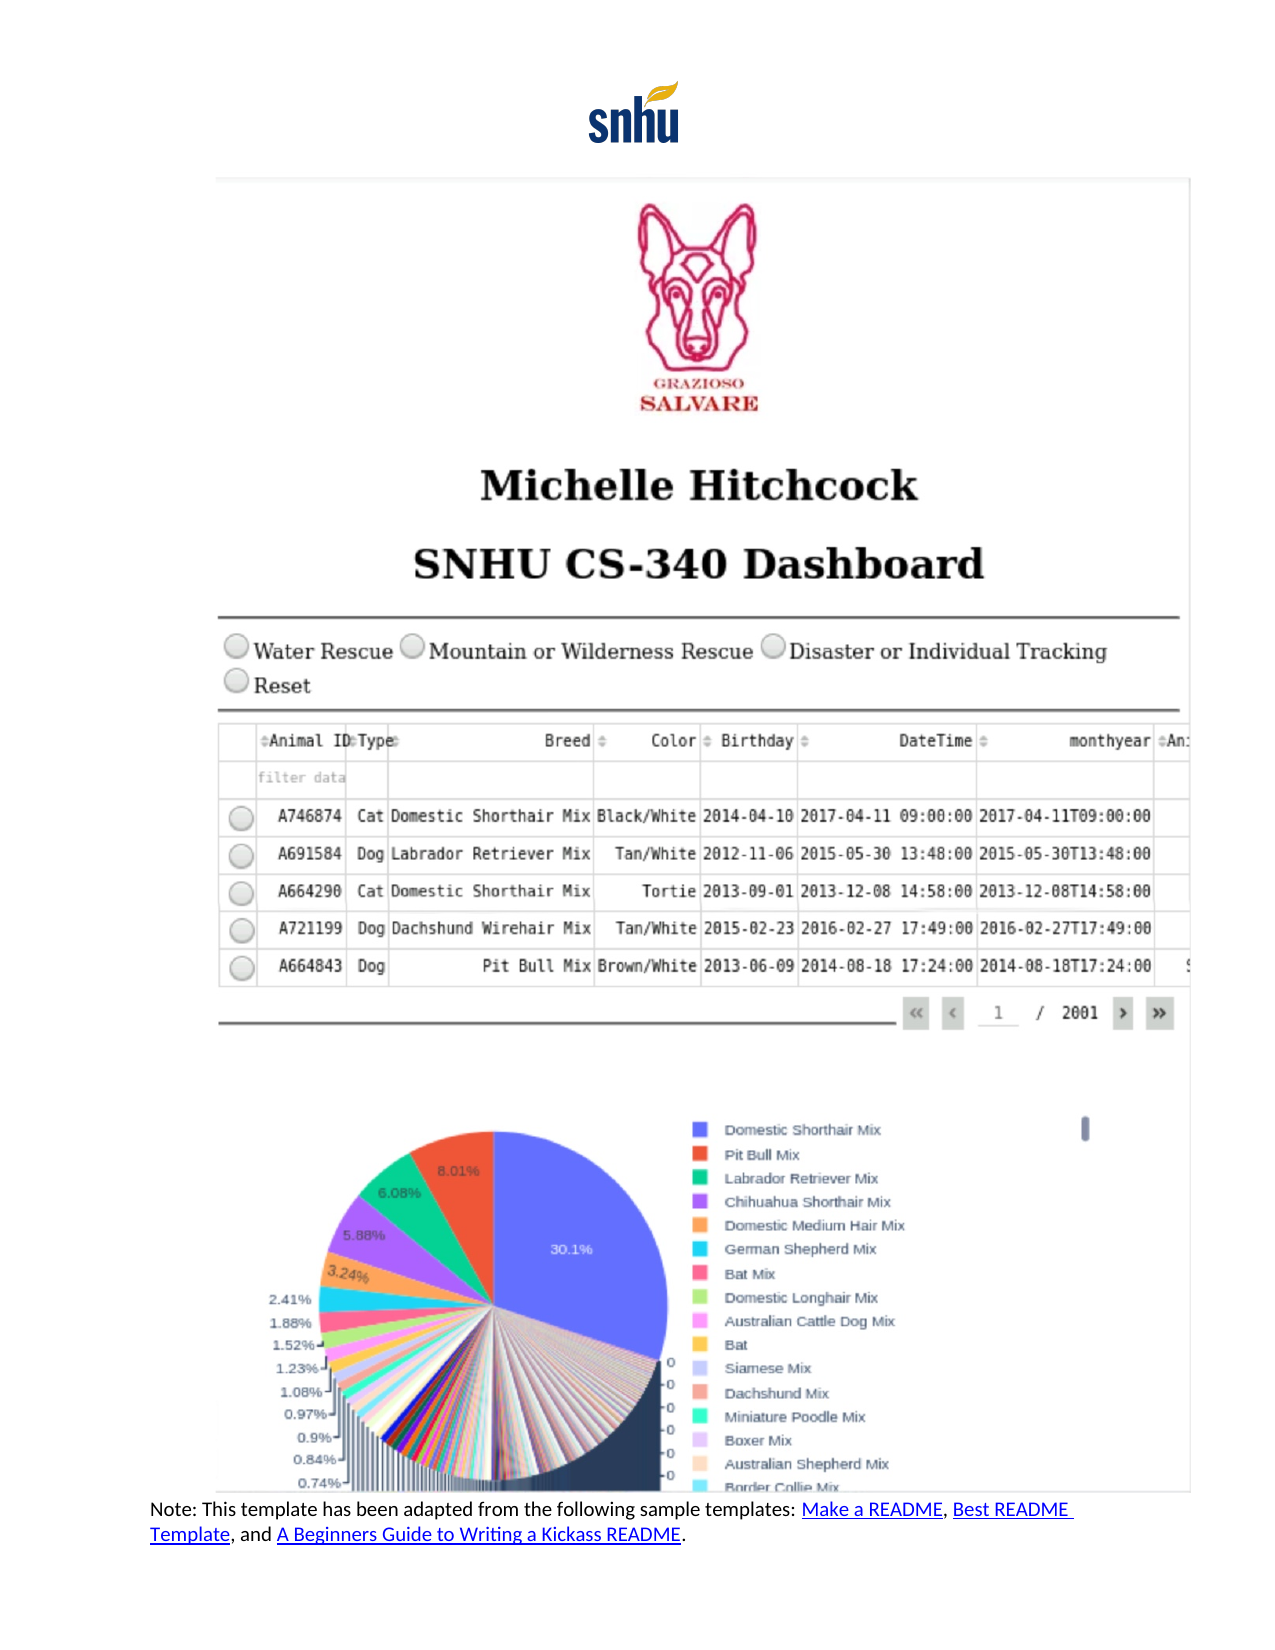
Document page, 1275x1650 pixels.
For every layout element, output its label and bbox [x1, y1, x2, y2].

picture [568, 75, 707, 152]
picture [215, 172, 1191, 1493]
